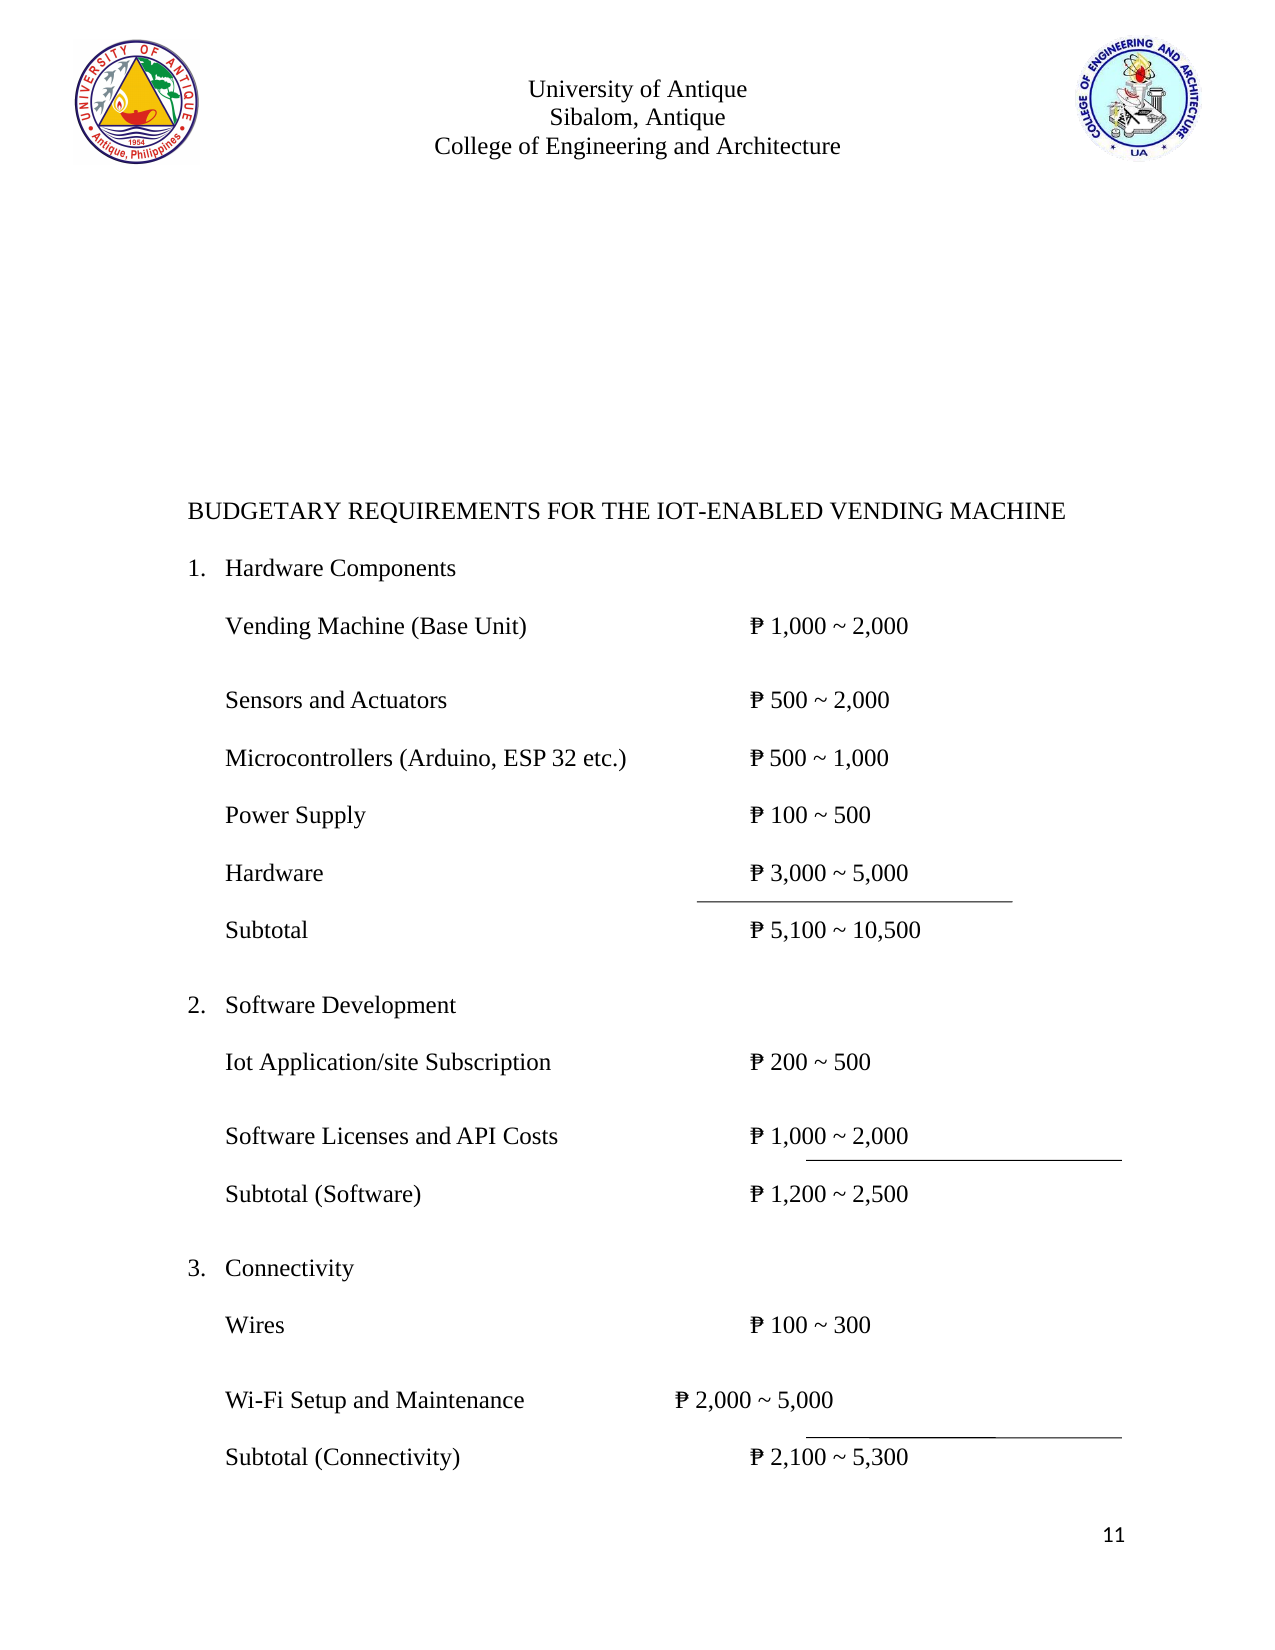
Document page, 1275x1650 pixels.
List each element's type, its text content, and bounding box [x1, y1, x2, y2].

list BUDGETARY REQUIREMENTS FOR THE IOT-ENABLED VENDING MACHINE [187, 496, 1125, 525]
text Microcontrollers (Arduino, ESP 32 etc.) ₱ 500 ~ 1,000 [150, 743, 1125, 771]
text Sensors and Actuators ₱ 500 ~ 2,000 [150, 685, 1125, 714]
text Subtotal ₱ 5,100 ~ 10,500 [150, 916, 1125, 944]
text Software Licenses and API Costs ₱ 1,000 ~ 2,000 [150, 1121, 1125, 1150]
list Connectivity [187, 1253, 1125, 1282]
picture [73, 39, 200, 165]
list Iot Application/site Subscription ₱ 200 ~ 500 [225, 1047, 1125, 1076]
picture [1072, 32, 1205, 165]
text Power Supply ₱ 100 ~ 500 [150, 801, 1125, 829]
text Subtotal (Software) ₱ 1,200 ~ 2,500 [150, 1179, 1125, 1208]
text Subtotal (Connectivity) ₱ 2,100 ~ 5,300 [150, 1442, 1125, 1471]
list Wires ₱ 100 ~ 300 [225, 1311, 1125, 1339]
list Hardware Components [187, 553, 1125, 582]
list Vending Machine (Base Unit) ₱ 1,000 ~ 2,000 [225, 611, 1125, 640]
list Software Development [187, 990, 1125, 1018]
text Hardware ₱ 3,000 ~ 5,000 [150, 858, 1125, 887]
text Wi-Fi Setup and Maintenance ₱ 2,000 ~ 5,000 [150, 1385, 1125, 1413]
